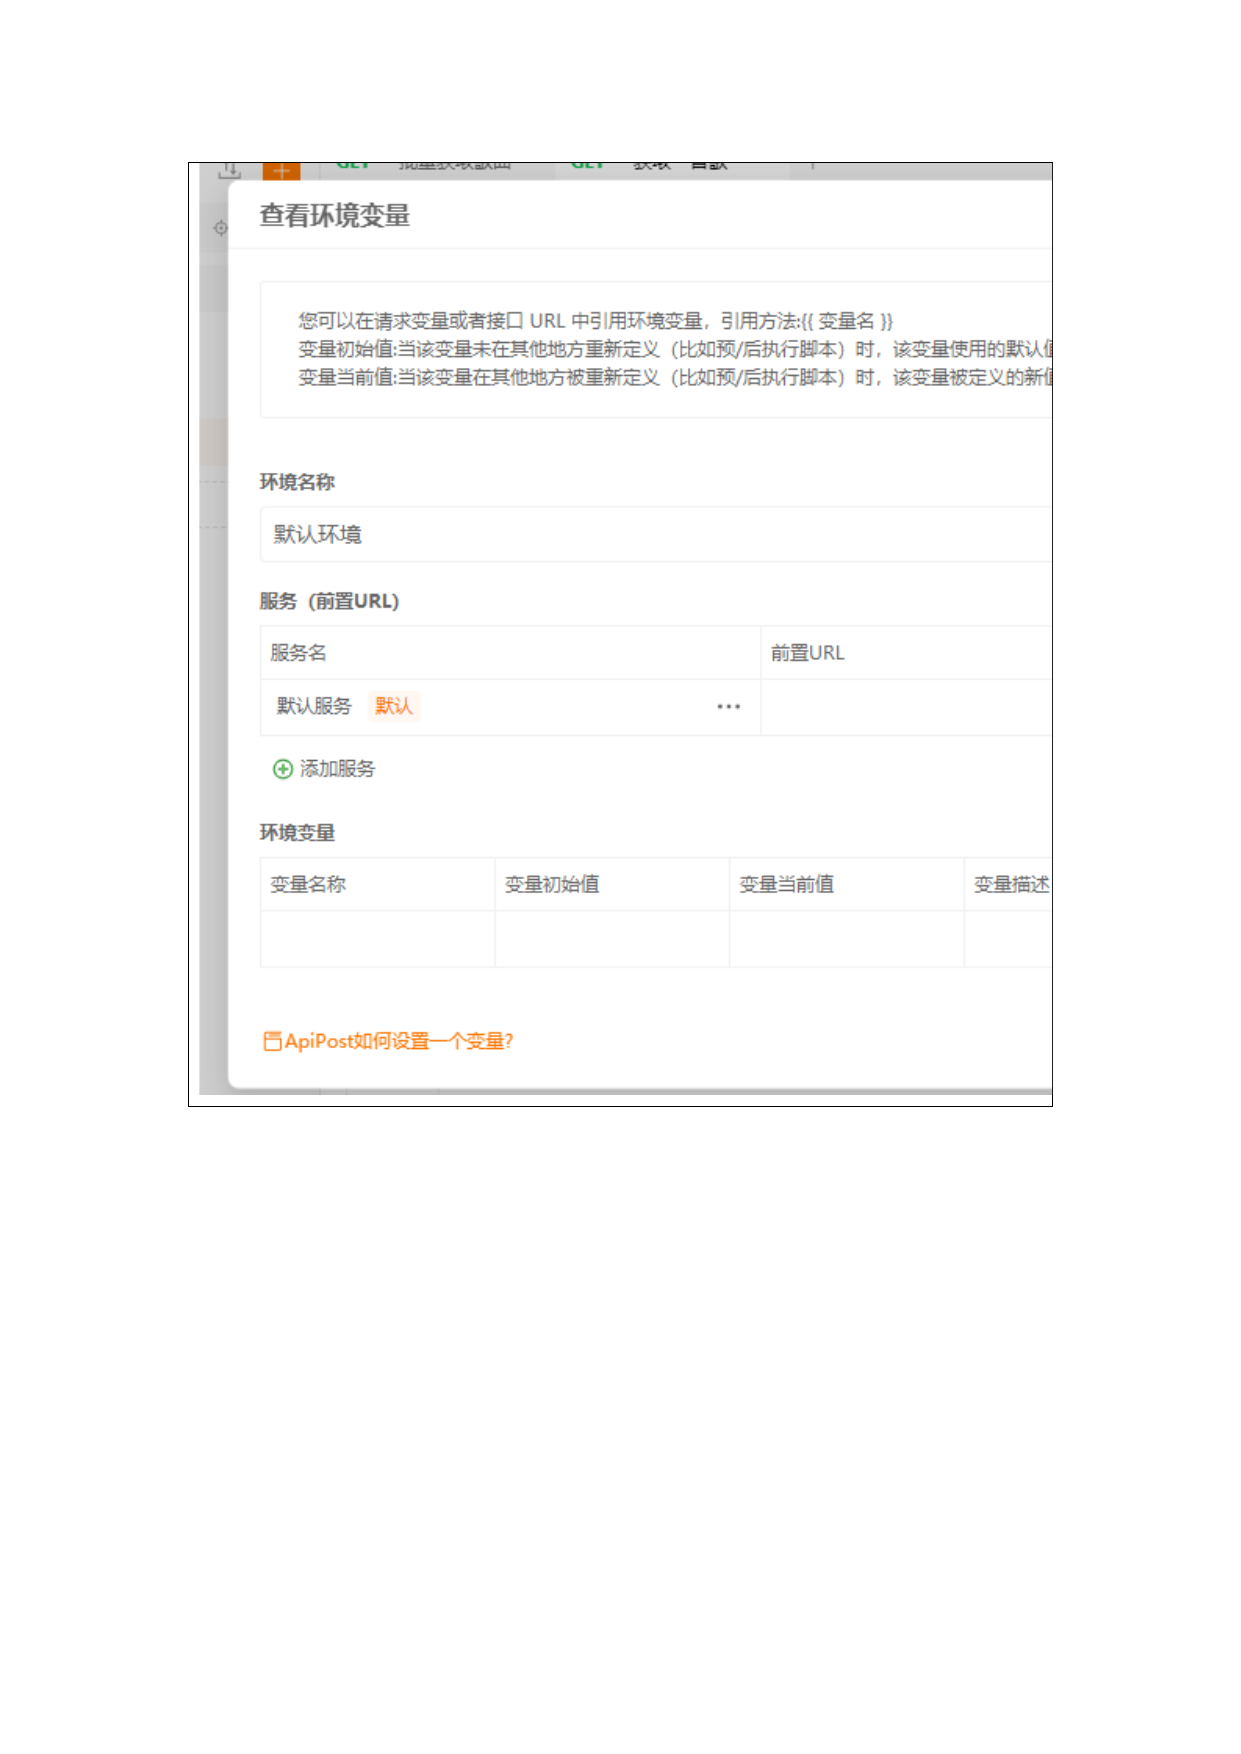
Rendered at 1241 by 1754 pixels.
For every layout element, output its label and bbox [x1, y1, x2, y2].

table_header [189, 163, 1052, 1106]
picture [199, 163, 1053, 1095]
